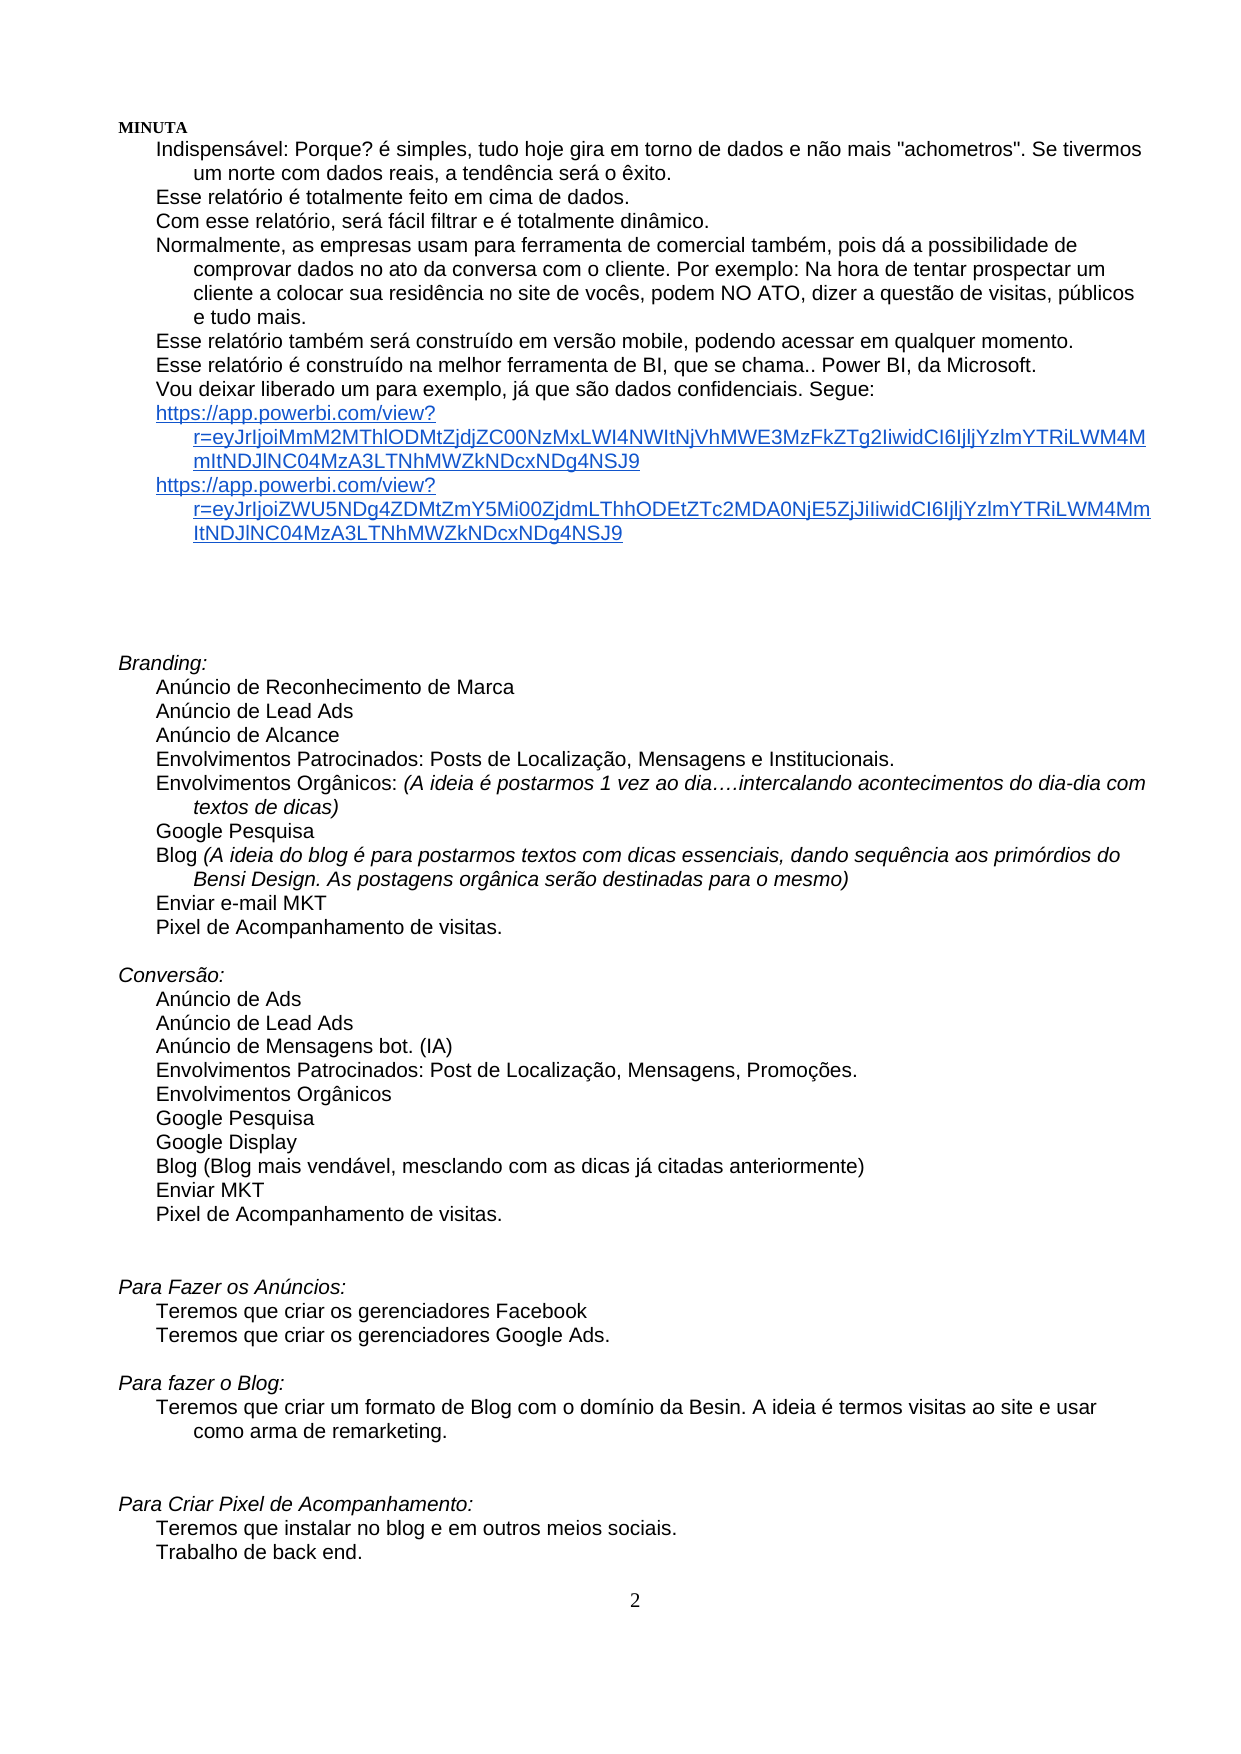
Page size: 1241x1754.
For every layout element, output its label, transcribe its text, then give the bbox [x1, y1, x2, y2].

text Trabalho de back end. [156, 1540, 1152, 1564]
text Conversão: [118, 962, 1152, 986]
text Envolvimentos Orgânicos [156, 1082, 1152, 1106]
text Para Criar Pixel de Acompanhamento: [118, 1492, 1152, 1516]
text Blog (A ideia do blog é para postarmos textos com dicas essenciais, dando sequência aos primórdios do Bensi Design. As postagens orgânica serão destinadas para o mesmo) [156, 843, 1152, 891]
text Pixel de Acompanhamento de visitas. [156, 914, 1152, 938]
text https://app.powerbi.com/view?r=eyJrIjoiMmM2MThlODMtZjdjZC00NzMxLWI4NWItNjVhMWE3MzFkZTg2IiwidCI6IjljYzlmYTRiLWM4MmItNDJlNC04MzA3LTNhMWZkNDcxNDg4NSJ9 [156, 401, 1152, 473]
text Google Display [156, 1130, 1152, 1154]
text Vou deixar liberado um para exemplo, já que são dados confidenciais. Segue: [156, 377, 1152, 401]
text Anúncio de Lead Ads [156, 1010, 1152, 1034]
text Teremos que criar os gerenciadores Facebook [156, 1299, 1152, 1323]
text Anúncio de Lead Ads [156, 699, 1152, 723]
text Google Pesquisa [156, 819, 1152, 843]
text Para fazer o Blog: [118, 1371, 1152, 1395]
text Envolvimentos Orgânicos: (A ideia é postarmos 1 vez ao dia….intercalando acontecimentos do dia-dia com textos de dicas) [156, 771, 1152, 819]
text Google Pesquisa [156, 1106, 1152, 1130]
text Com esse relatório, será fácil filtrar e é totalmente dinâmico. [156, 209, 1152, 233]
text Teremos que instalar no blog e em outros meios sociais. [156, 1516, 1152, 1540]
text Enviar e-mail MKT [156, 891, 1152, 914]
text Blog (Blog mais vendável, mesclando com as dicas já citadas anteriormente) [156, 1154, 1152, 1178]
text Esse relatório também será construído em versão mobile, podendo acessar em qualquer momento. [156, 329, 1152, 353]
text Teremos que criar os gerenciadores Google Ads. [156, 1323, 1152, 1347]
text Anúncio de Mensagens bot. (IA) [156, 1034, 1152, 1058]
text Branding: [118, 651, 1152, 675]
text Anúncio de Reconhecimento de Marca [156, 675, 1152, 699]
text Esse relatório é construído na melhor ferramenta de BI, que se chama.. Power BI, da Microsoft. [156, 353, 1152, 377]
text Normalmente, as empresas usam para ferramenta de comercial também, pois dá a possibilidade de comprovar dados no ato da conversa com o cliente. Por exemplo: Na hora de tentar prospectar um cliente a colocar sua residência no site de vocês, podem NO ATO, dizer a questão de visitas, públicos e tudo mais. [156, 233, 1152, 329]
text Envolvimentos Patrocinados: Post de Localização, Mensagens, Promoções. [156, 1058, 1152, 1082]
text Para Fazer os Anúncios: [118, 1275, 1152, 1299]
text Pixel de Acompanhamento de visitas. [156, 1202, 1152, 1226]
text Anúncio de Ads [156, 986, 1152, 1010]
text Anúncio de Alcance [156, 723, 1152, 747]
text Indispensável: Porque? é simples, tudo hoje gira em torno de dados e não mais "achometros". Se tivermos um norte com dados reais, a tendência será o êxito. [156, 137, 1152, 185]
text Esse relatório é totalmente feito em cima de dados. [156, 185, 1152, 209]
text Enviar MKT [156, 1178, 1152, 1202]
text Envolvimentos Patrocinados: Posts de Localização, Mensagens e Institucionais. [156, 747, 1152, 771]
text https://app.powerbi.com/view?r=eyJrIjoiZWU5NDg4ZDMtZmY5Mi00ZjdmLThhODEtZTc2MDA0NjE5ZjJiIiwidCI6IjljYzlmYTRiLWM4MmItNDJlNC04MzA3LTNhMWZkNDcxNDg4NSJ9 [156, 473, 1152, 544]
text Teremos que criar um formato de Blog com o domínio da Besin. A ideia é termos visitas ao site e usar como arma de remarketing. [156, 1395, 1152, 1443]
